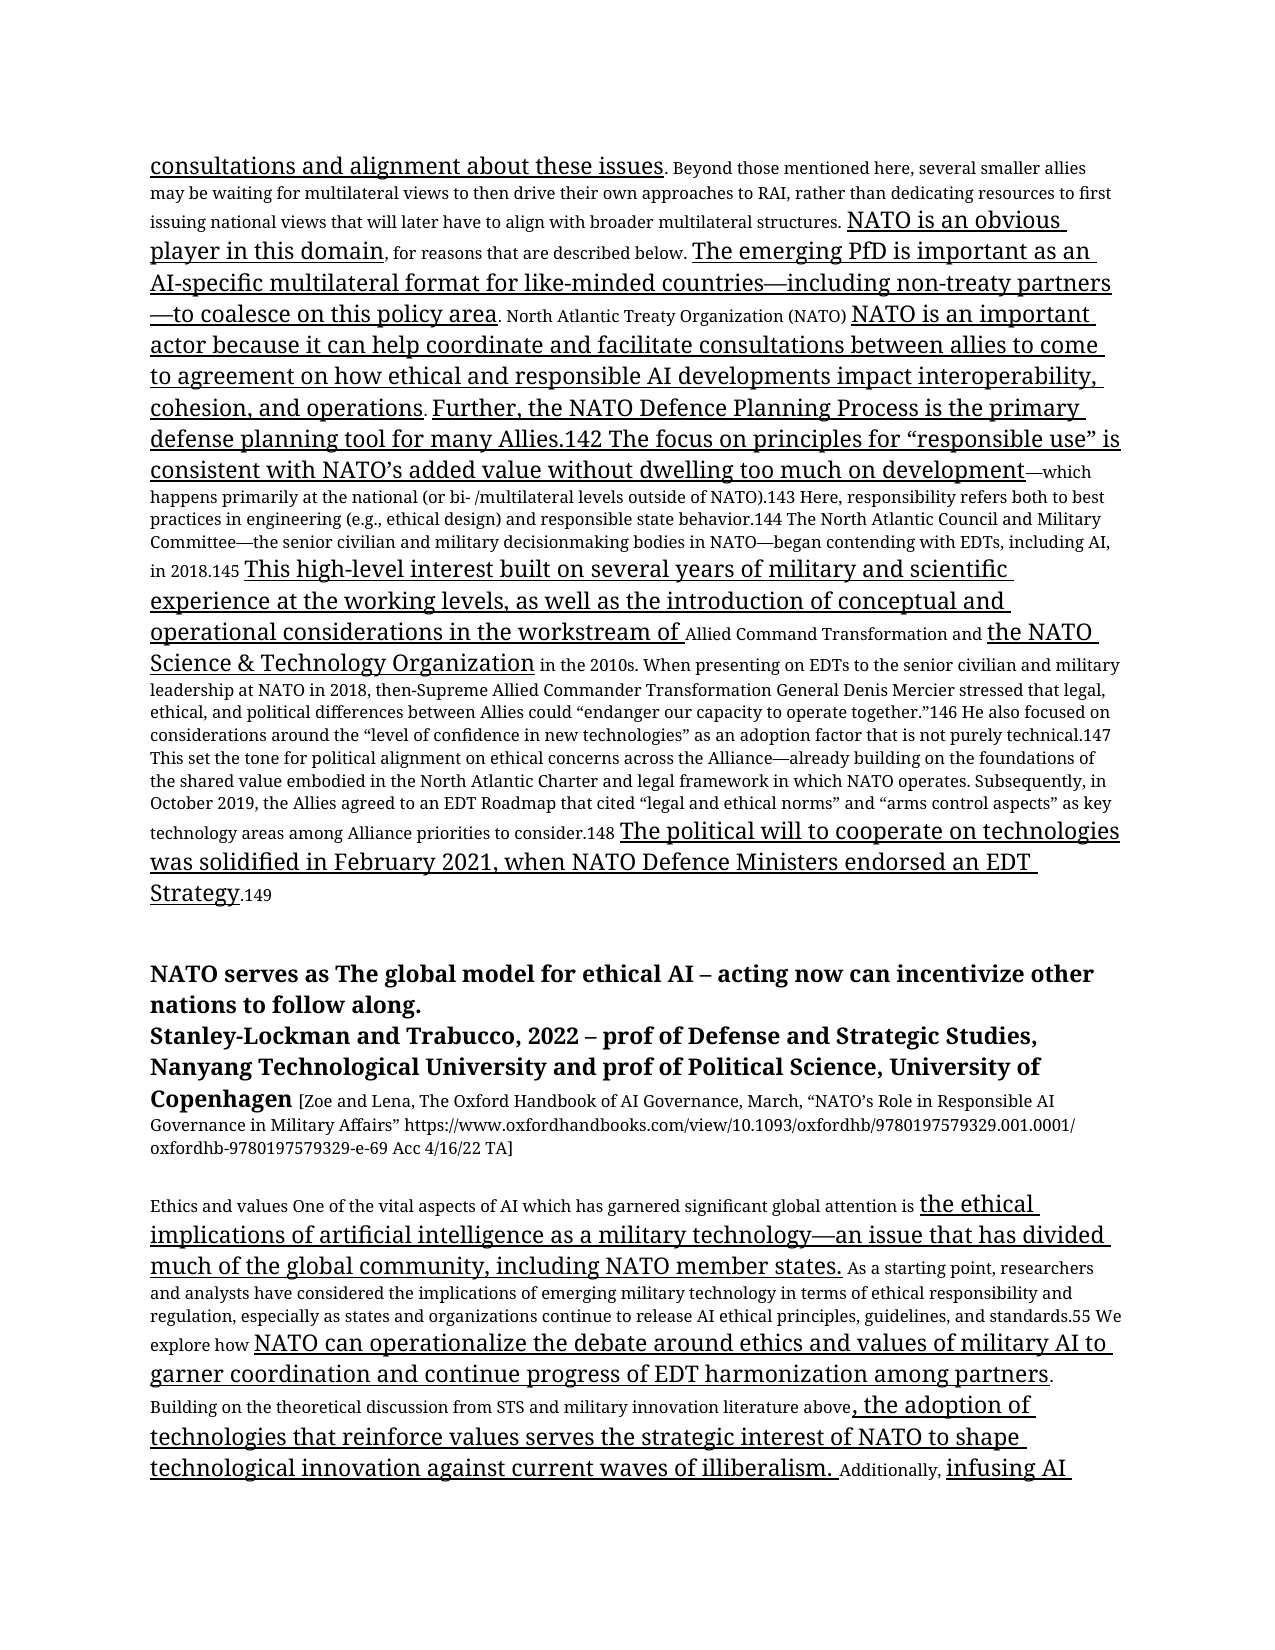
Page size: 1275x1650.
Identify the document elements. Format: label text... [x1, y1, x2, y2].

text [150, 1188, 1125, 1483]
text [150, 150, 1125, 908]
subtitle NATO serves as The global model for ethical AI – acting now can incentivize other nations to follow along. [150, 958, 1125, 1020]
text Stanley-Lockman and Trabucco, 2022 – prof of Defense and Strategic Studies, Nanyang Technological University and prof of Political Science, University of Copenhagen [Zoe and Lena, The Oxford Handbook of AI Governance, March, “NATO’s Role in Responsible AI Governance in Military Affairs” https://www.oxfordhandbooks.com/view/10.1093/oxfordhb/9780197579329.001.0001/oxfordhb-9780197579329-e-69 Acc 4/16/22 TA] [150, 1020, 1125, 1159]
